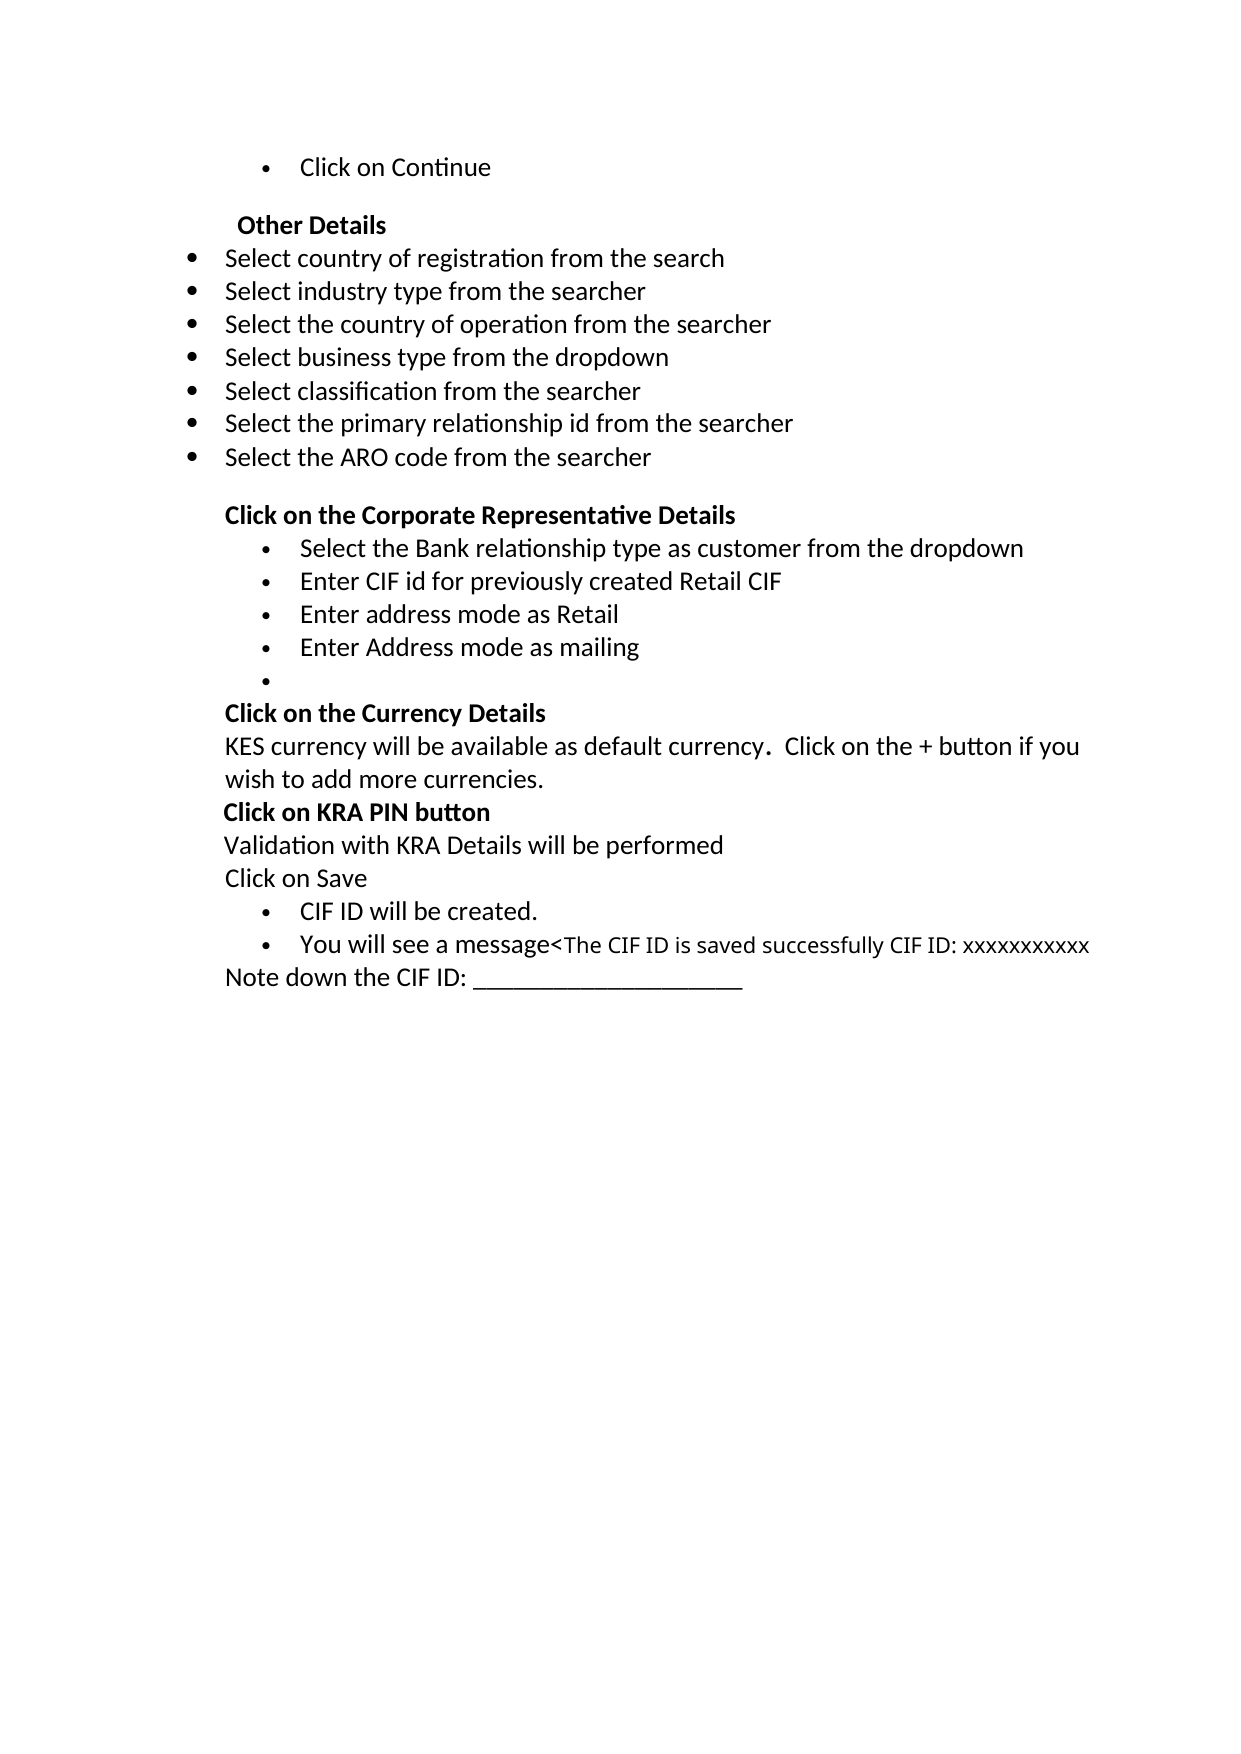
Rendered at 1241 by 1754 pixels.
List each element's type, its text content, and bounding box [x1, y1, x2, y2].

list CIF ID will be created. [262, 894, 1090, 927]
list Select country of registration from the search [187, 242, 1090, 274]
list Select the primary relationship id from the searcher [187, 407, 1090, 440]
list Click on Continue [262, 150, 1090, 183]
list Enter Address mode as mailing [262, 630, 1090, 663]
list Enter address mode as Retail [262, 597, 1090, 630]
list Select business type from the dropdown [187, 341, 1090, 374]
list Enter CIF id for previously created Retail CIF [262, 564, 1090, 597]
list You will see a message<The CIF ID is saved successfully CIF ID: xxxxxxxxxxx [262, 927, 1090, 961]
text KES currency will be available as default currency. Click on the + button if you wish to add more currencies. [225, 729, 1090, 795]
list Select classification from the searcher [187, 374, 1090, 407]
text Note down the CIF ID: ____________________ [225, 961, 1090, 993]
text Click on the Corporate Representative Details [225, 498, 1090, 531]
list Select industry type from the searcher [187, 274, 1090, 308]
list Select the country of operation from the searcher [187, 308, 1090, 341]
text Click on KRA PIN button [150, 795, 1090, 828]
text Validation with KRA Details will be performed [150, 828, 1090, 861]
list Select the ARO code from the searcher [187, 440, 1090, 473]
text Click on the Currency Details [225, 696, 1090, 729]
list Select the Bank relationship type as customer from the dropdown [262, 531, 1090, 564]
text Click on Save [225, 861, 1090, 894]
text Other Details [225, 208, 1090, 242]
